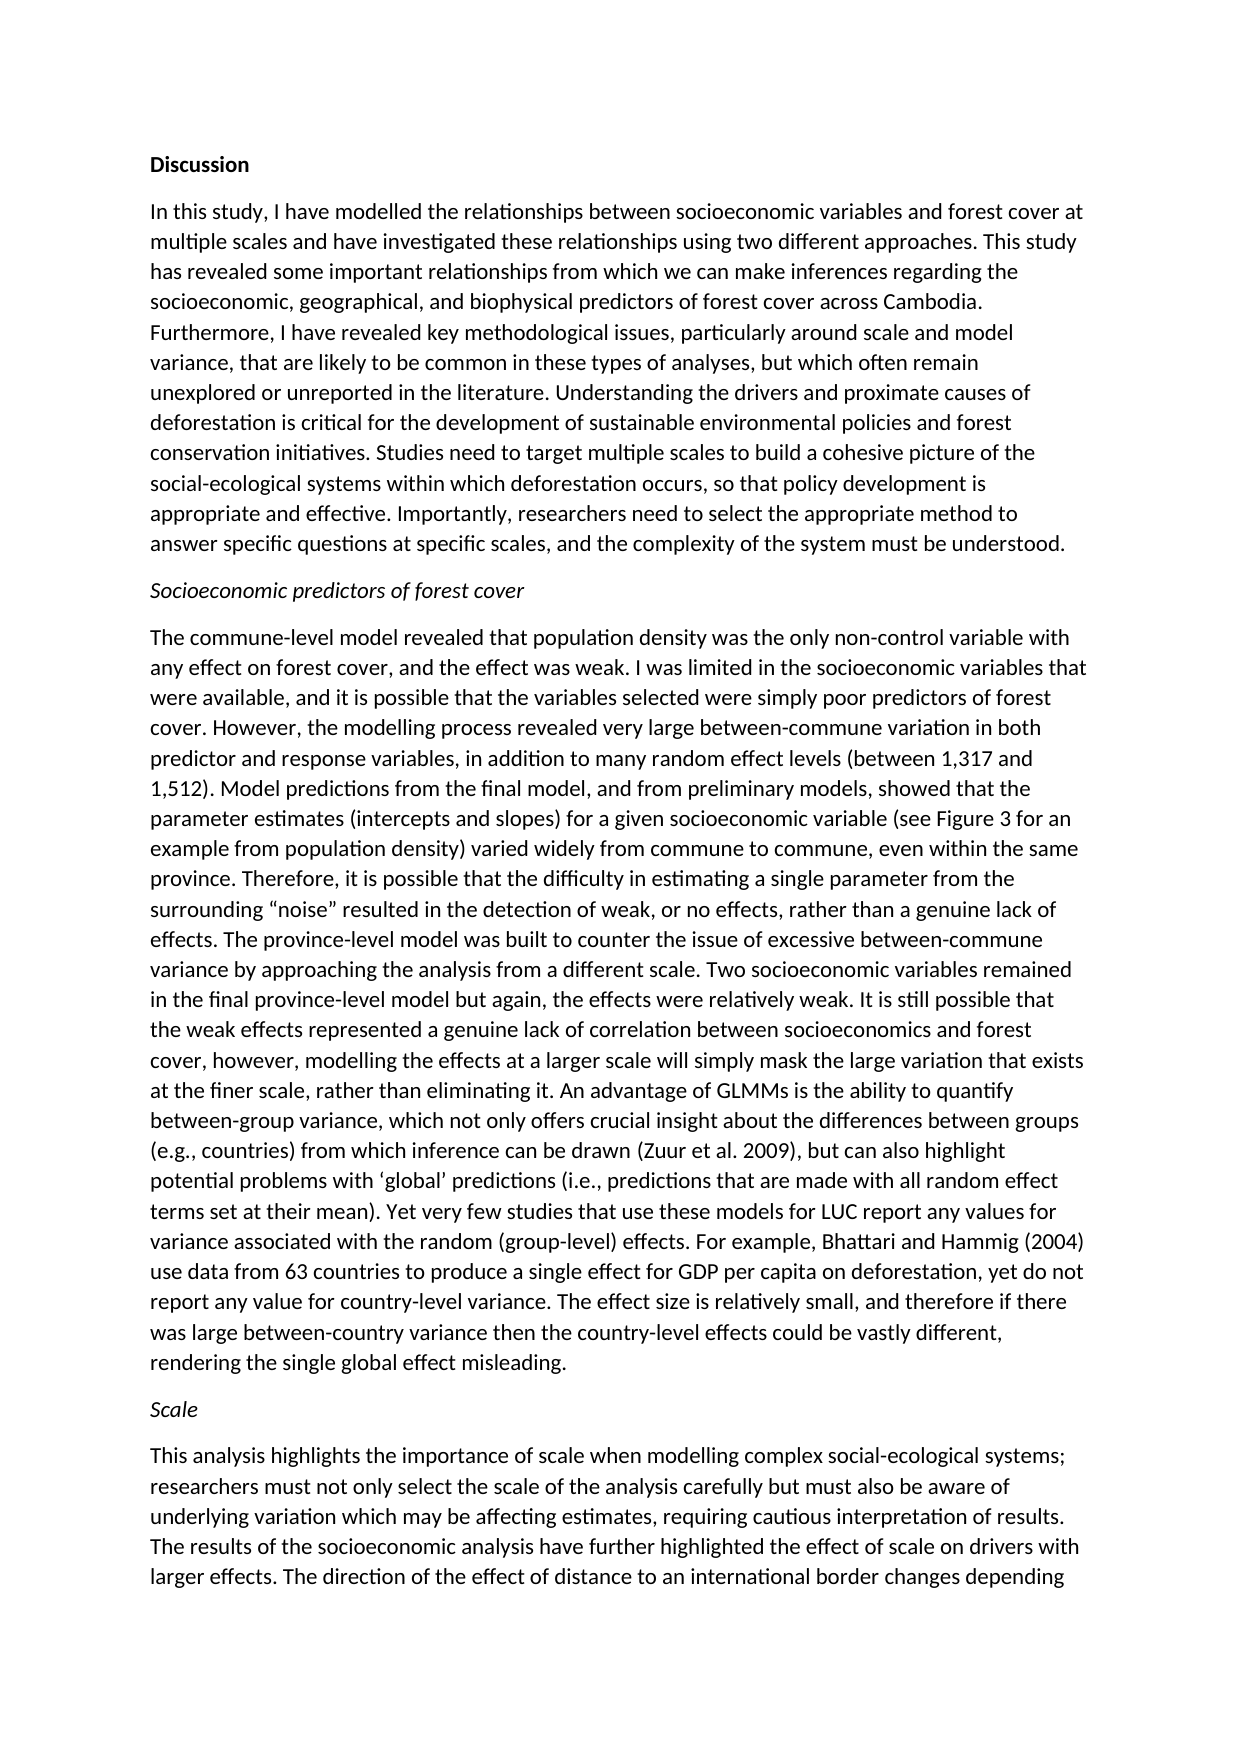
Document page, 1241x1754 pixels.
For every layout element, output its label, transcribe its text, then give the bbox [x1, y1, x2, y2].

text In this study, I have modelled the relationships between socioeconomic variables and forest cover at multiple scales and have investigated these relationships using two different approaches. This study has revealed some important relationships from which we can make inferences regarding the socioeconomic, geographical, and biophysical predictors of forest cover across Cambodia. Furthermore, I have revealed key methodological issues, particularly around scale and model variance, that are likely to be common in these types of analyses, but which often remain unexplored or unreported in the literature. Understanding the drivers and proximate causes of deforestation is critical for the development of sustainable environmental policies and forest conservation initiatives. Studies need to target multiple scales to build a cohesive picture of the social-ecological systems within which deforestation occurs, so that policy development is appropriate and effective. Importantly, researchers need to select the appropriate method to answer specific questions at specific scales, and the complexity of the system must be understood. [150, 197, 1090, 557]
text The commune-level model revealed that population density was the only non-control variable with any effect on forest cover, and the effect was weak. I was limited in the socioeconomic variables that were available, and it is possible that the variables selected were simply poor predictors of forest cover. However, the modelling process revealed very large between-commune variation in both predictor and response variables, in addition to many random effect levels (between 1,317 and 1,512). Model predictions from the final model, and from preliminary models, showed that the parameter estimates (intercepts and slopes) for a given socioeconomic variable (see Figure 3 for an example from population density) varied widely from commune to commune, even within the same province. Therefore, it is possible that the difficulty in estimating a single parameter from the surrounding “noise” resulted in the detection of weak, or no effects, rather than a genuine lack of effects. The province-level model was built to counter the issue of excessive between-commune variance by approaching the analysis from a different scale. Two socioeconomic variables remained in the final province-level model but again, the effects were relatively weak. It is still possible that the weak effects represented a genuine lack of correlation between socioeconomics and forest cover, however, modelling the effects at a larger scale will simply mask the large variation that exists at the finer scale, rather than eliminating it. An advantage of GLMMs is the ability to quantify between-group variance, which not only offers crucial insight about the differences between groups (e.g., countries) from which inference can be drawn (Zuur et al. 2009), but can also highlight potential problems with ‘global’ predictions (i.e., predictions that are made with all random effect terms set at their mean). Yet very few studies that use these models for LUC report any values for variance associated with the random (group-level) effects. For example, Bhattari and Hammig (2004) use data from 63 countries to produce a single effect for GDP per capita on deforestation, yet do not report any value for country-level variance. The effect size is relatively small, and therefore if there was large between-country variance then the country-level effects could be vastly different, rendering the single global effect misleading. [150, 623, 1090, 1376]
text Discussion [150, 150, 1090, 178]
text Socioeconomic predictors of forest cover [150, 576, 1090, 604]
text Scale [150, 1395, 1090, 1423]
